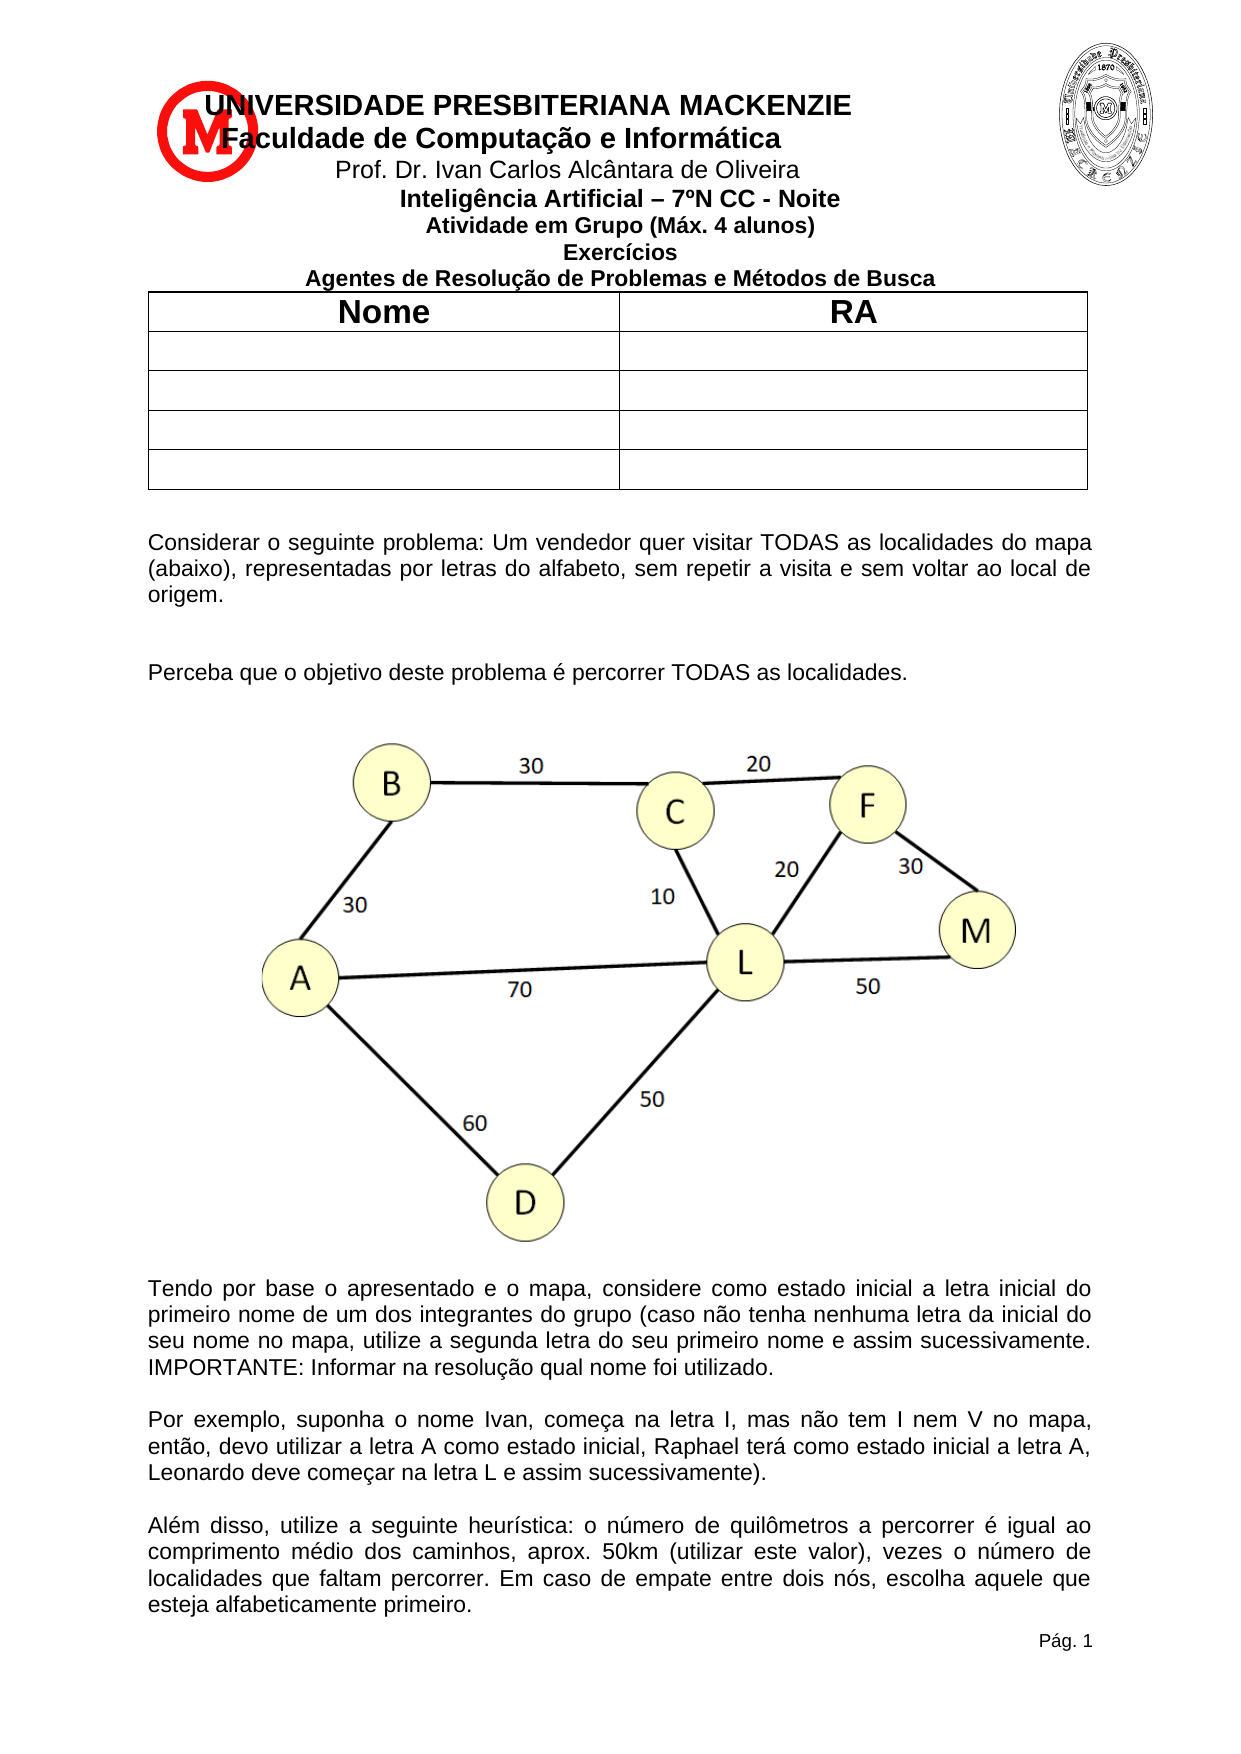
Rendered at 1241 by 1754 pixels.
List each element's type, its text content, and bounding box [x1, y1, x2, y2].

table_cell [149, 450, 619, 489]
table_cell [149, 332, 619, 370]
list Tendo por base o apresentado e o mapa, considere como estado inicial a letra inicial do primeiro nome de um dos integrantes do grupo (caso não tenha nenhuma letra da inicial do seu nome no mapa, utilize a segunda letra do seu primeiro nome e assim sucessivamente. IMPORTANTE: Informar na resolução qual nome foi utilizado. [148, 1275, 1092, 1380]
text Perceba que o objetivo deste problema é percorrer TODAS as localidades. [148, 659, 1092, 686]
text Exercícios [148, 239, 1092, 265]
picture [261, 736, 1016, 1249]
table_cell [620, 411, 1087, 449]
text Agentes de Resolução de Problemas e Métodos de Busca [148, 265, 1092, 291]
table_cell [620, 332, 1087, 370]
table_header RA [620, 293, 1087, 331]
table_cell [149, 411, 619, 449]
text Considerar o seguinte problema: Um vendedor quer visitar TODAS as localidades do mapa (abaixo), representadas por letras do alfabeto, sem repetir a visita e sem voltar ao local de origem. [148, 529, 1092, 608]
list Por exemplo, suponha o nome Ivan, começa na letra I, mas não tem I nem V no mapa, então, devo utilizar a letra A como estado inicial, Raphael terá como estado inicial a letra A, Leonardo deve começar na letra L e assim sucessivamente). [148, 1406, 1092, 1486]
table_cell [620, 371, 1087, 410]
table_cell [149, 371, 619, 410]
text Atividade em Grupo (Máx. 4 alunos) [148, 212, 1092, 239]
table_header Nome [149, 293, 619, 331]
table_cell [620, 450, 1087, 489]
list Além disso, utilize a seguinte heurística: o número de quilômetros a percorrer é igual ao comprimento médio dos caminhos, aprox. 50km (utilizar este valor), vezes o número de localidades que faltam percorrer. Em caso de empate entre dois nós, escolha aquele que esteja alfabeticamente primeiro. [148, 1512, 1092, 1617]
